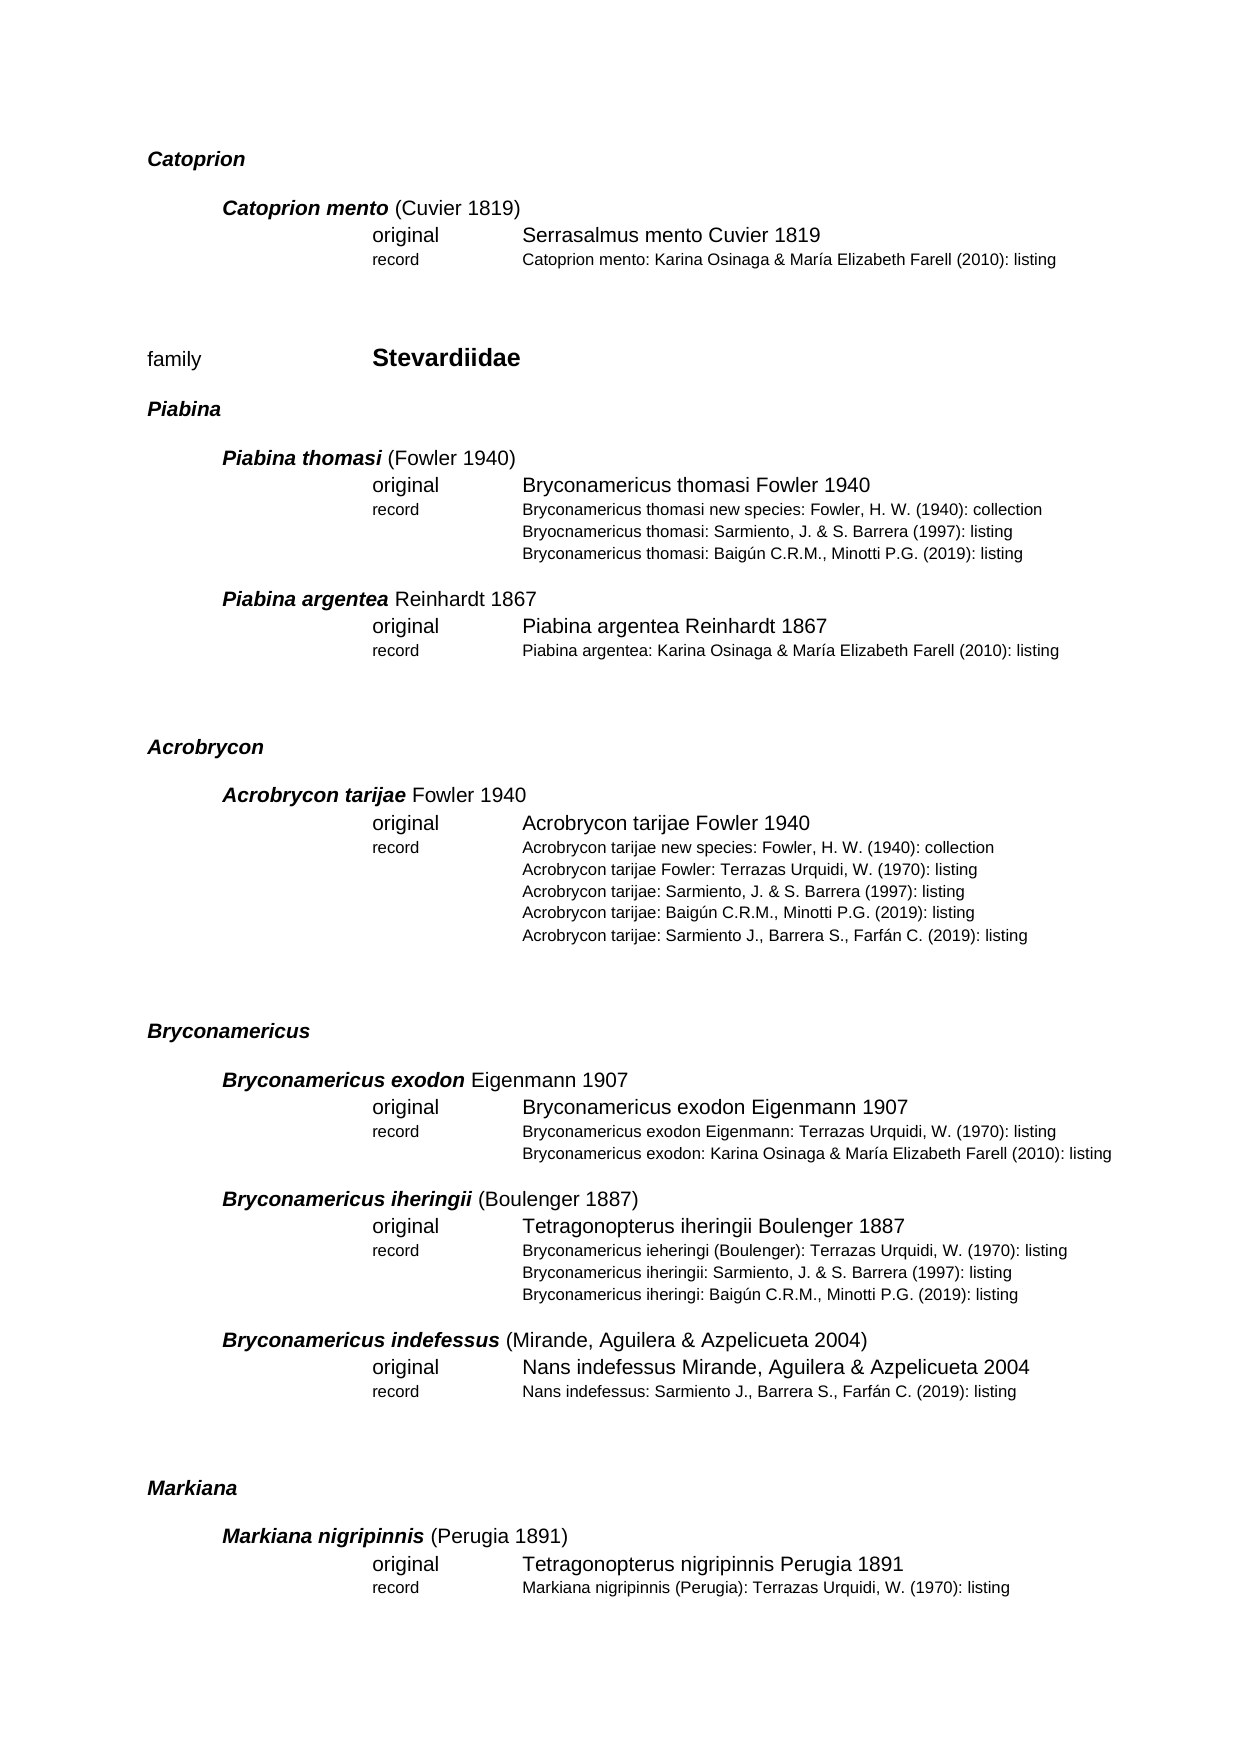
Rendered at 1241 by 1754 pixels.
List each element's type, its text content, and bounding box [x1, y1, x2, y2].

text Bryconamericus iheringii (Boulenger 1887) original Tetragonopterus iheringii Boulenger 1887 record Bryconamericus ieheringi (Boulenger): Terrazas Urquidi, W. (1970): listing Bryconamericus iheringii: Sarmiento, J. & S. Barrera (1997): listing Bryconamericus iheringi: Baigún C.R.M., Minotti P.G. (2019): listing [147, 1187, 1137, 1304]
text Acrobrycon [147, 735, 1137, 759]
text Bryconamericus indefessus (Mirande, Aguilera & Azpelicueta 2004) original Nans indefessus Mirande, Aguilera & Azpelicueta 2004 record Nans indefessus: Sarmiento J., Barrera S., Farfán C. (2019): listing [147, 1328, 1137, 1401]
text Markiana [147, 1476, 1137, 1500]
text Piabina [147, 397, 1137, 421]
text Piabina thomasi (Fowler 1940) original Bryconamericus thomasi Fowler 1940 record Bryconamericus thomasi new species: Fowler, H. W. (1940): collection Bryocnamericus thomasi: Sarmiento, J. & S. Barrera (1997): listing Bryconamericus thomasi: Baigún C.R.M., Minotti P.G. (2019): listing [147, 446, 1137, 563]
text Piabina argentea Reinhardt 1867 original Piabina argentea Reinhardt 1867 record Piabina argentea: Karina Osinaga & María Elizabeth Farell (2010): listing [147, 587, 1137, 660]
text family Stevardiidae [147, 343, 1137, 372]
text Catoprion mento (Cuvier 1819) original Serrasalmus mento Cuvier 1819 record Catoprion mento: Karina Osinaga & María Elizabeth Farell (2010): listing [147, 195, 1137, 269]
text Bryconamericus [147, 1019, 1137, 1043]
text Catoprion [147, 147, 1137, 171]
text Bryconamericus exodon Eigenmann 1907 original Bryconamericus exodon Eigenmann 1907 record Bryconamericus exodon Eigenmann: Terrazas Urquidi, W. (1970): listing Bryconamericus exodon: Karina Osinaga & María Elizabeth Farell (2010): listing [147, 1067, 1137, 1163]
text Acrobrycon tarijae Fowler 1940 original Acrobrycon tarijae Fowler 1940 record Acrobrycon tarijae new species: Fowler, H. W. (1940): collection Acrobrycon tarijae Fowler: Terrazas Urquidi, W. (1970): listing Acrobrycon tarijae: Sarmiento, J. & S. Barrera (1997): listing Acrobrycon tarijae: Baigún C.R.M., Minotti P.G. (2019): listing Acrobrycon tarijae: Sarmiento J., Barrera S., Farfán C. (2019): listing [147, 783, 1137, 944]
